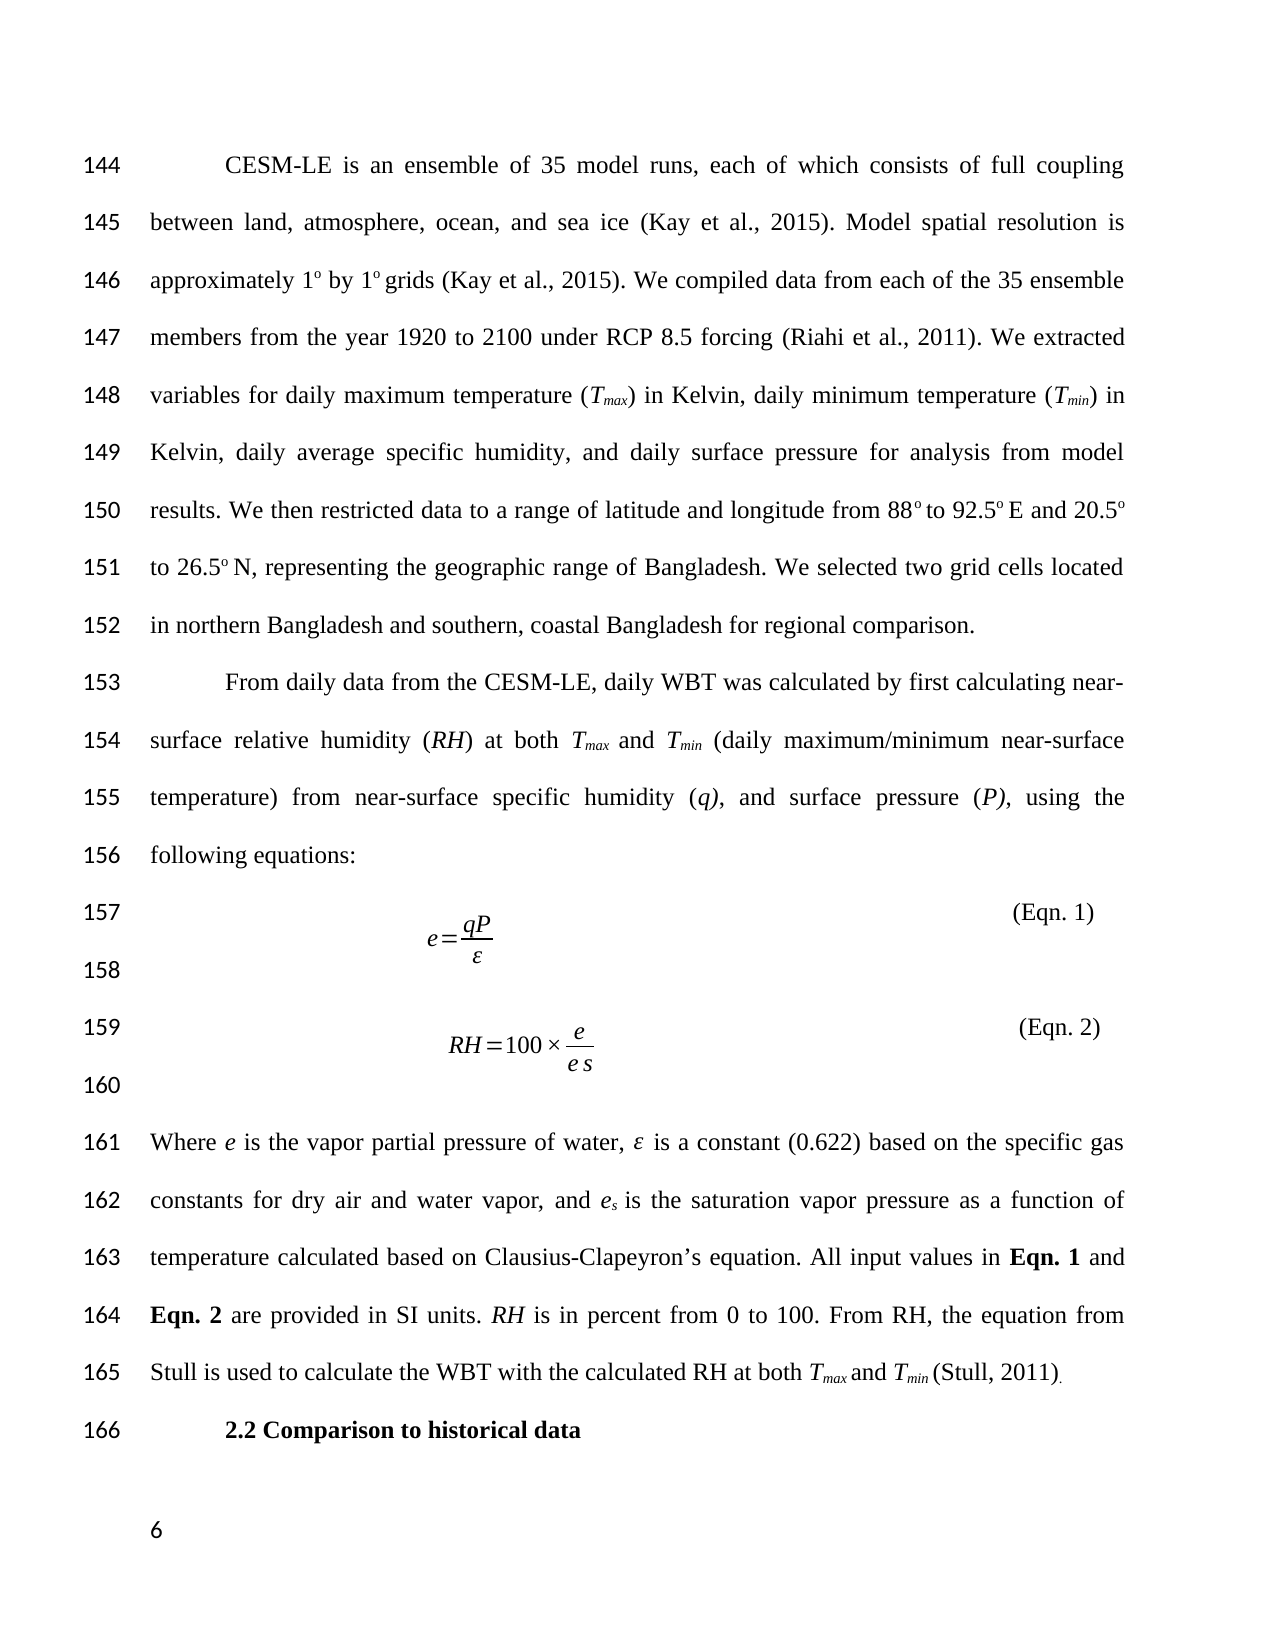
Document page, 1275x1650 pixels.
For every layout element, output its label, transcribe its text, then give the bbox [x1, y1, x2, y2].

text (Eqn. 1) [975, 897, 1125, 926]
text From daily data from the CESM-LE, daily WBT was calculated by first calculating near-surface relative humidity (RH) at both Tmax and Tmin (daily maximum/minimum near-surface temperature) from near-surface specific humidity (q), and surface pressure (P), using the following equations: [150, 667, 1125, 869]
text (Eqn. 2) [150, 1012, 1125, 1041]
text Where e is the vapor partial pressure of water, is a constant (0.622) based on the specific gas constants for dry air and water vapor, and es is the saturation vapor pressure as a function of temperature calculated based on Clausius-Clapeyron’s equation. All input values in Eqn. 1 and Eqn. 2 are provided in SI units. RH is in percent from 0 to 100. From RH, the equation from Stull is used to calculate the WBT with the calculated RH at both Tmax and Tmin (Stull, 2011). [150, 1127, 1125, 1386]
text 2.2 Comparison to historical data [150, 1415, 1125, 1444]
text CESM-LE is an ensemble of 35 model runs, each of which consists of full coupling between land, atmosphere, ocean, and sea ice (Kay et al., 2015). Model spatial resolution is approximately 1o by 1o grids (Kay et al., 2015). We compiled data from each of the 35 ensemble members from the year 1920 to 2100 under RCP 8.5 forcing (Riahi et al., 2011). We extracted variables for daily maximum temperature (Tmax) in Kelvin, daily minimum temperature (Tmin) in Kelvin, daily average specific humidity, and daily surface pressure for analysis from model results. We then restricted data to a range of latitude and longitude from 88o to 92.5o E and 20.5o to 26.5o N, representing the geographic range of Bangladesh. We selected two grid cells located in northern Bangladesh and southern, coastal Bangladesh for regional comparison. [150, 150, 1125, 639]
